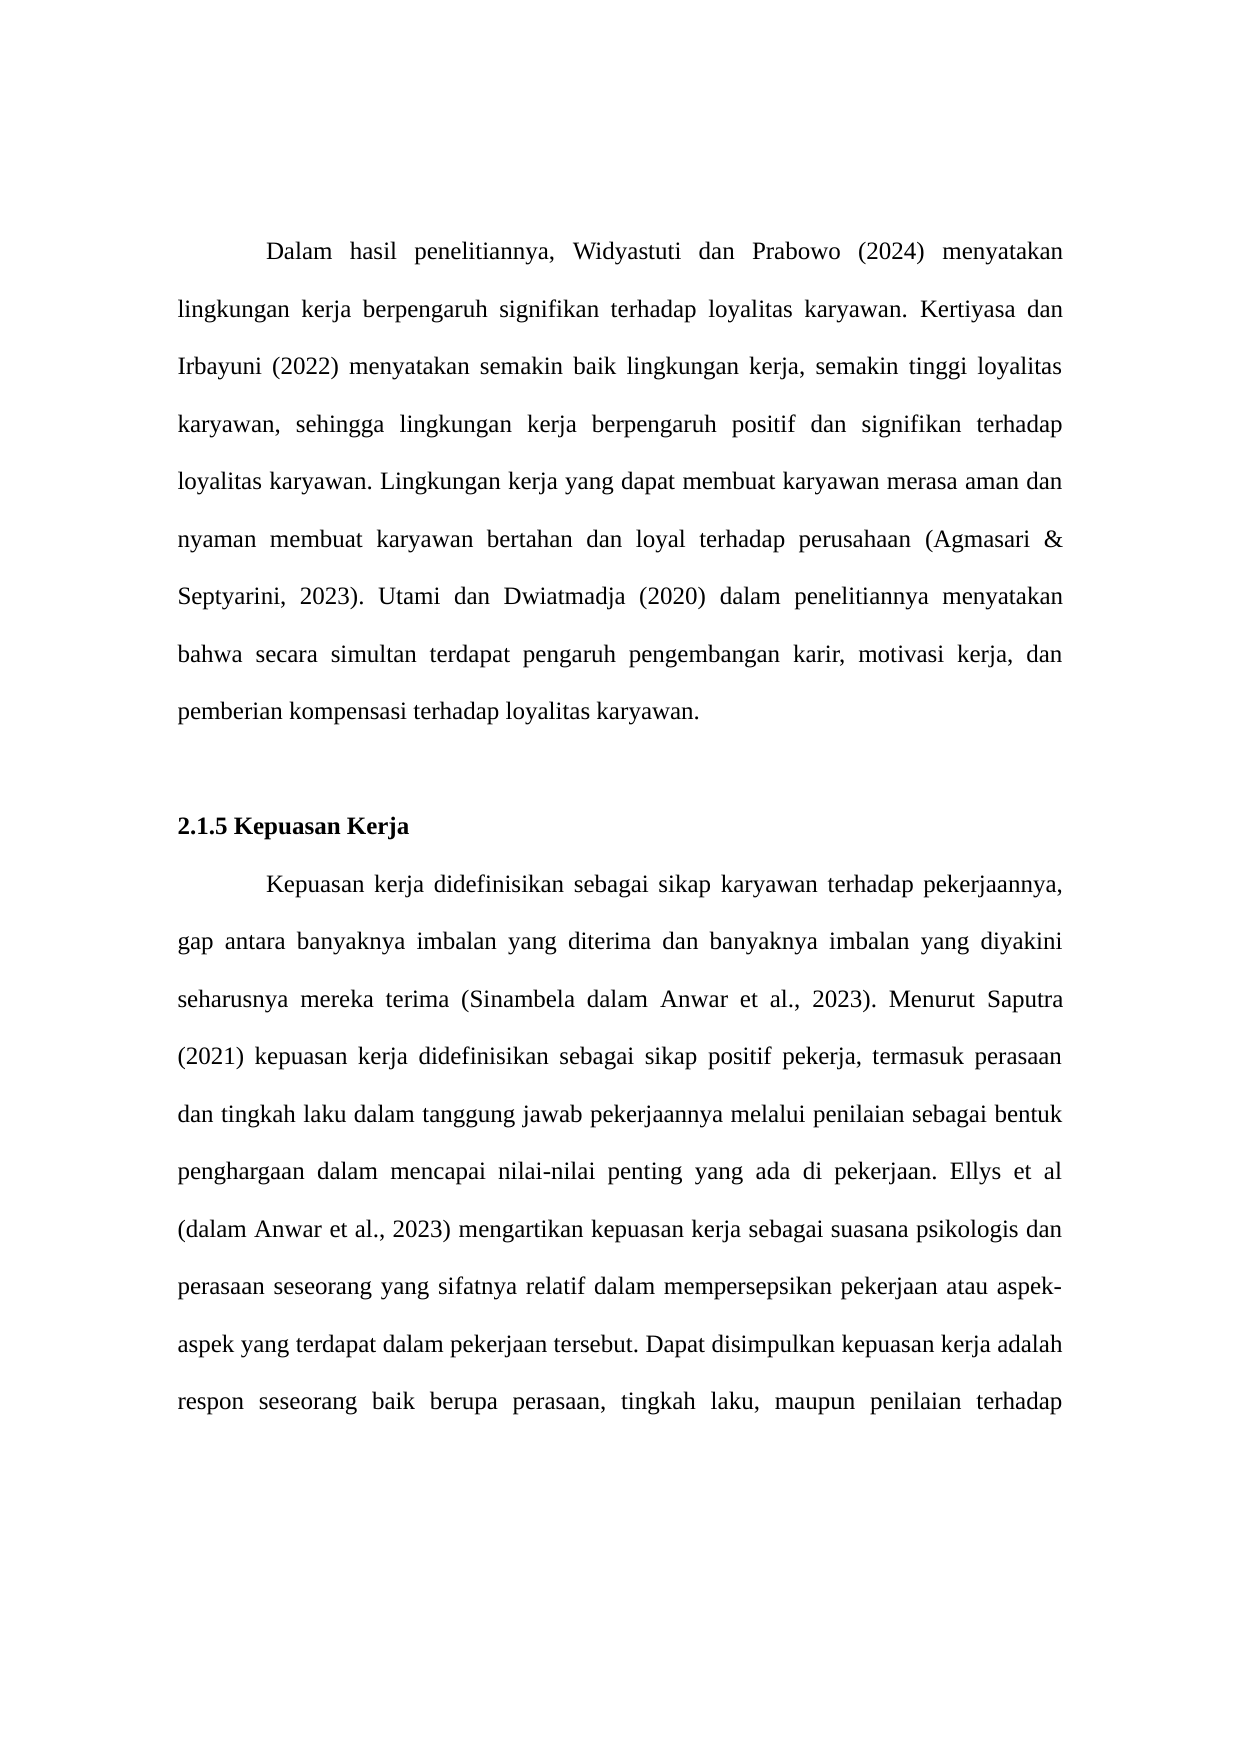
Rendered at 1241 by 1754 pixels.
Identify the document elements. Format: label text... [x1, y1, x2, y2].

text 2.1.5 Kepuasan Kerja [177, 811, 1063, 840]
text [177, 869, 1063, 1415]
text Dalam hasil penelitiannya, Widyastuti dan Prabowo (2024) menyatakan lingkungan kerja berpengaruh signifikan terhadap loyalitas karyawan. Kertiyasa dan Irbayuni (2022) menyatakan semakin baik lingkungan kerja, semakin tinggi loyalitas karyawan, sehingga lingkungan kerja berpengaruh positif dan signifikan terhadap loyalitas karyawan. Lingkungan kerja yang dapat membuat karyawan merasa aman dan nyaman membuat karyawan bertahan dan loyal terhadap perusahaan (Agmasari & Septyarini, 2023). Utami dan Dwiatmadja (2020) dalam penelitiannya menyatakan bahwa secara simultan terdapat pengaruh pengembangan karir, motivasi kerja, dan pemberian kompensasi terhadap loyalitas karyawan. [177, 236, 1063, 725]
